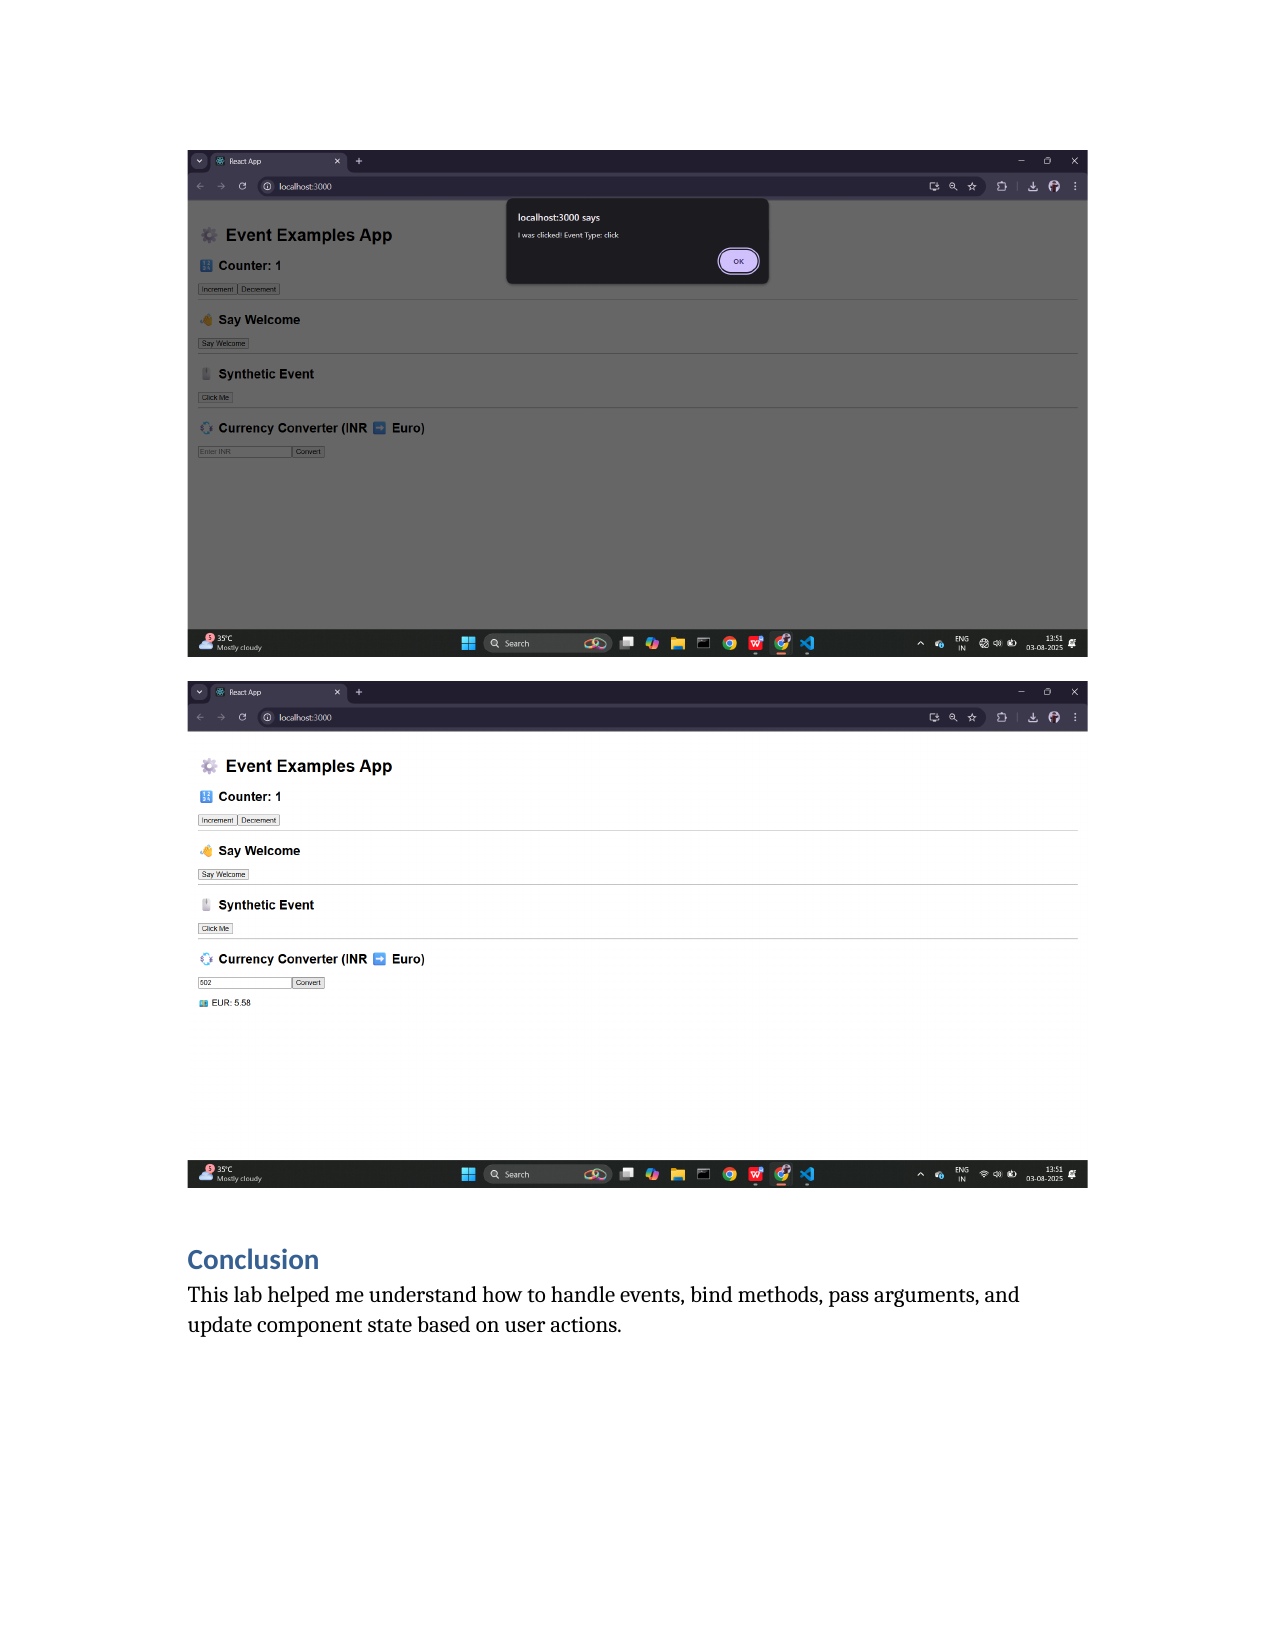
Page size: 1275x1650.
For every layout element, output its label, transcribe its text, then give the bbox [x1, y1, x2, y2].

subtitle Conclusion [187, 1241, 1087, 1277]
picture [187, 150, 1088, 657]
text This lab helped me understand how to handle events, bind methods, pass arguments, and update component state based on user actions. [187, 1282, 1087, 1338]
picture [187, 681, 1088, 1188]
